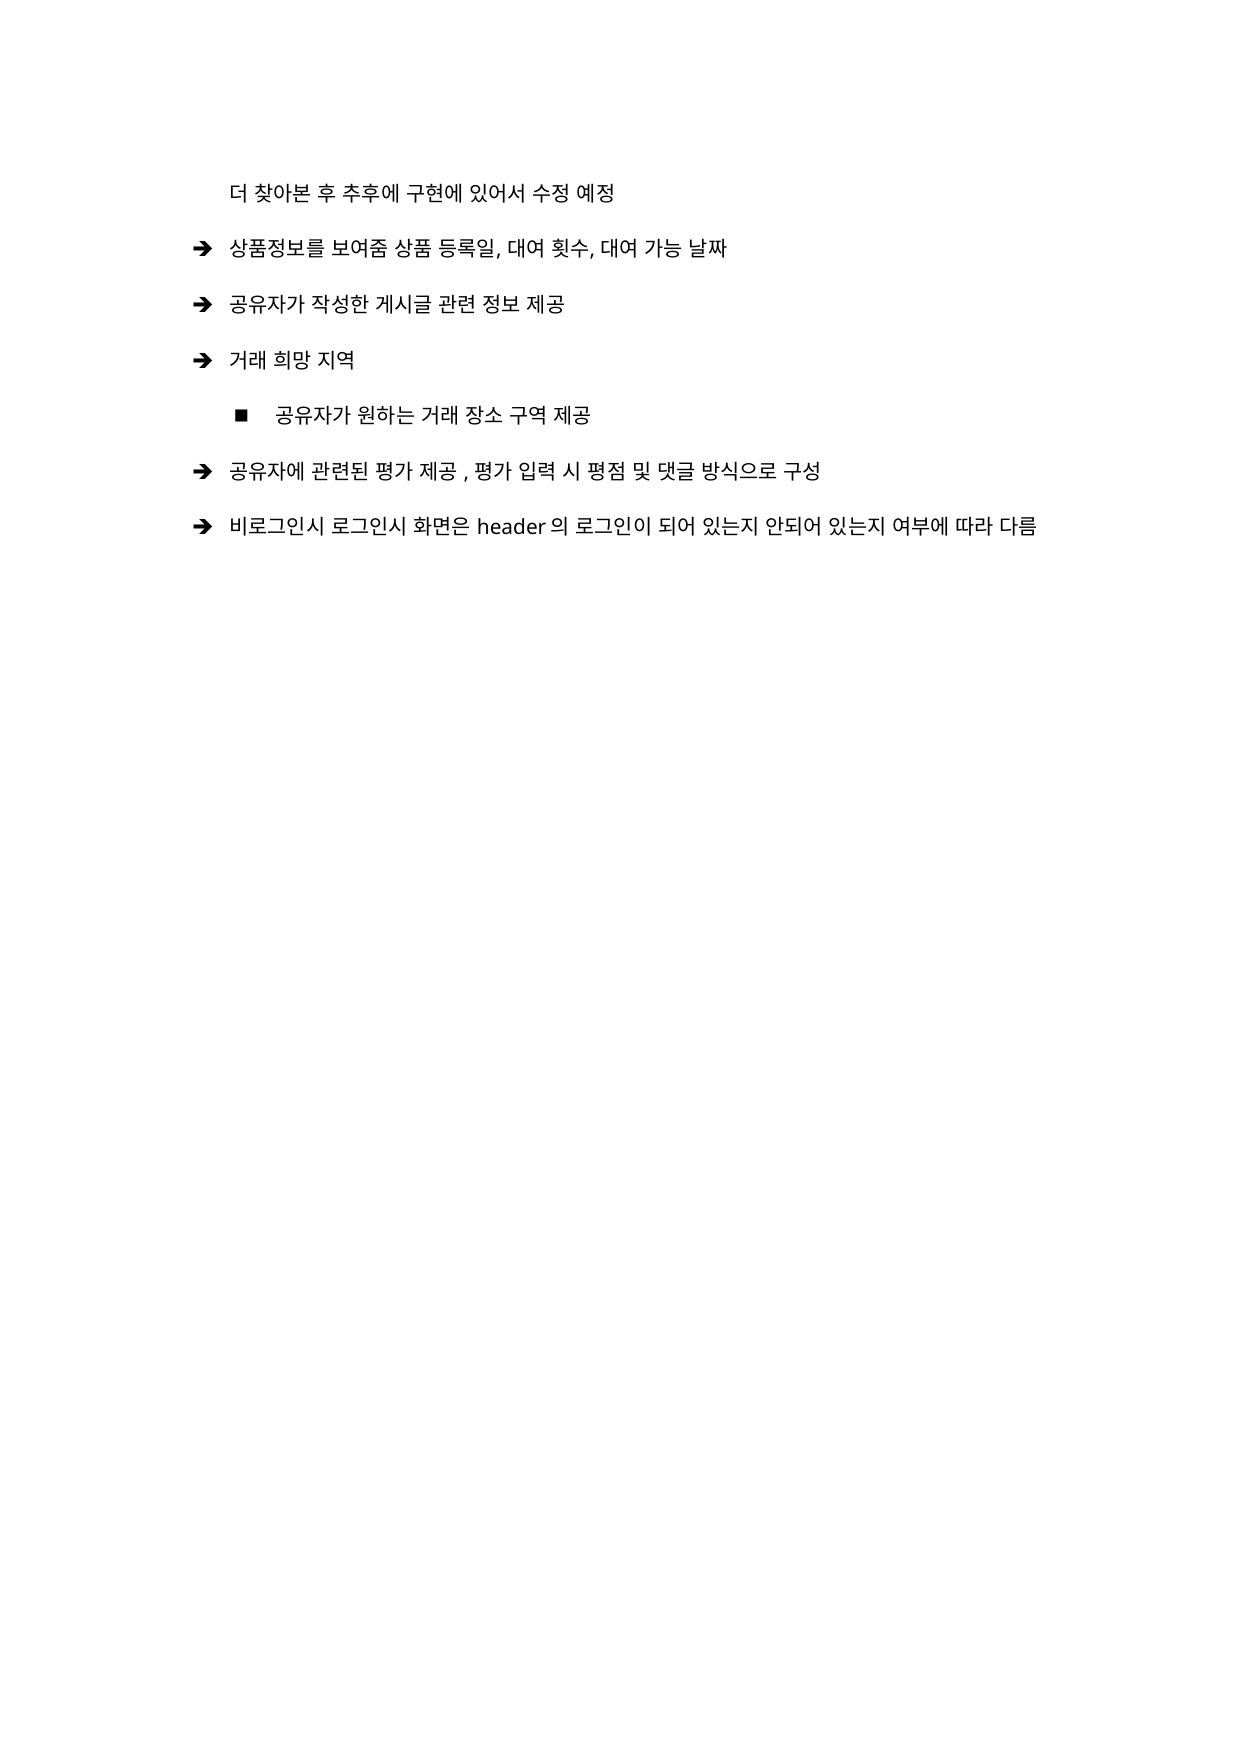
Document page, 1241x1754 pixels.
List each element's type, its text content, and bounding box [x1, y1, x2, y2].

list 거래 희망 지역 [192, 344, 1090, 374]
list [192, 177, 1090, 207]
list 공유자가 작성한 게시글 관련 정보 제공 [192, 288, 1090, 318]
list 공유자에 관련된 평가 제공 , 평가 입력 시 평점 및 댓글 방식으로 구성 [192, 455, 1090, 485]
list 상품정보를 보여줌 상품 등록일, 대여 횟수, 대여 가능 날짜 [192, 233, 1090, 263]
list 비로그인시 로그인시 화면은 header의 로그인이 되어 있는지 안되어 있는지 여부에 따라 다름 [192, 511, 1090, 541]
list 공유자가 원하는 거래 장소 구역 제공 [233, 399, 1090, 429]
